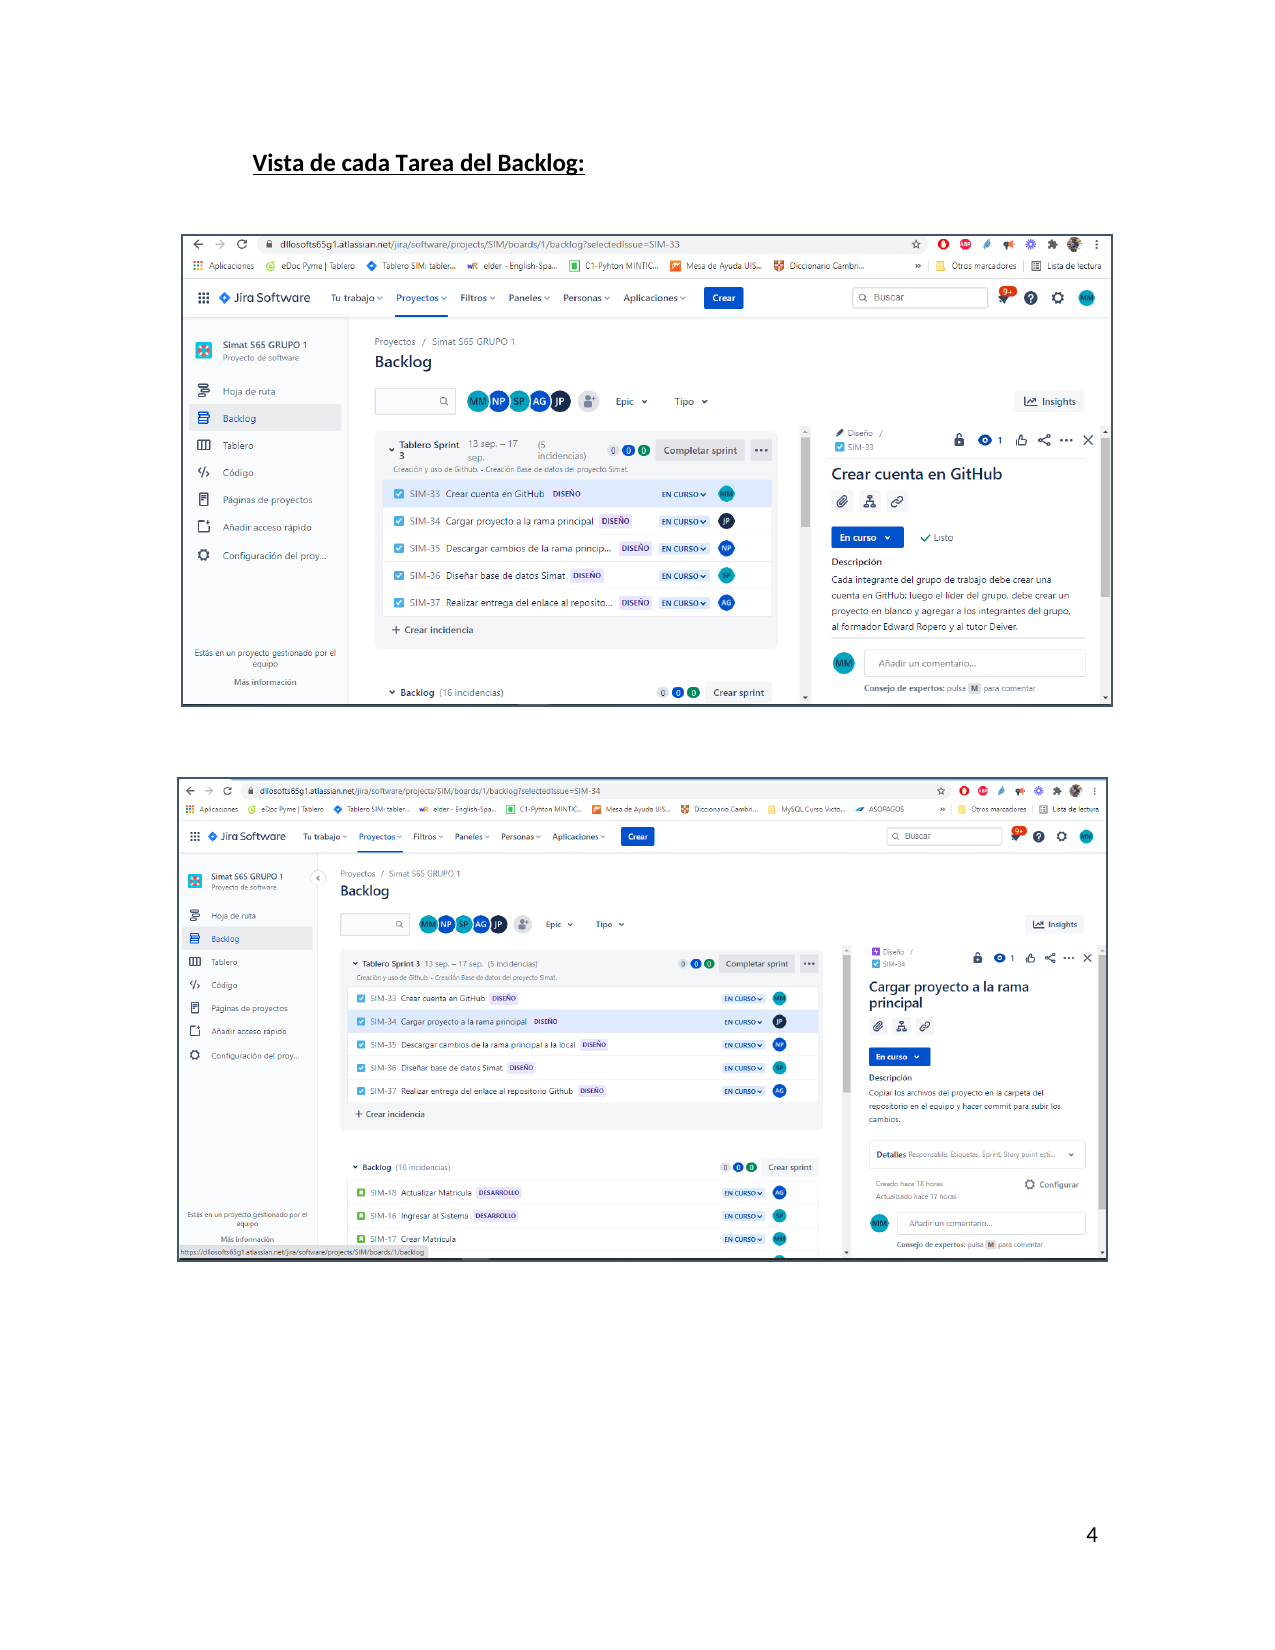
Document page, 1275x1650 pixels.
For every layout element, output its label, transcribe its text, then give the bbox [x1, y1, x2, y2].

picture [183, 236, 1111, 705]
text Vista de cada Tarea del Backlog: [177, 148, 1098, 178]
picture [179, 779, 1106, 1260]
